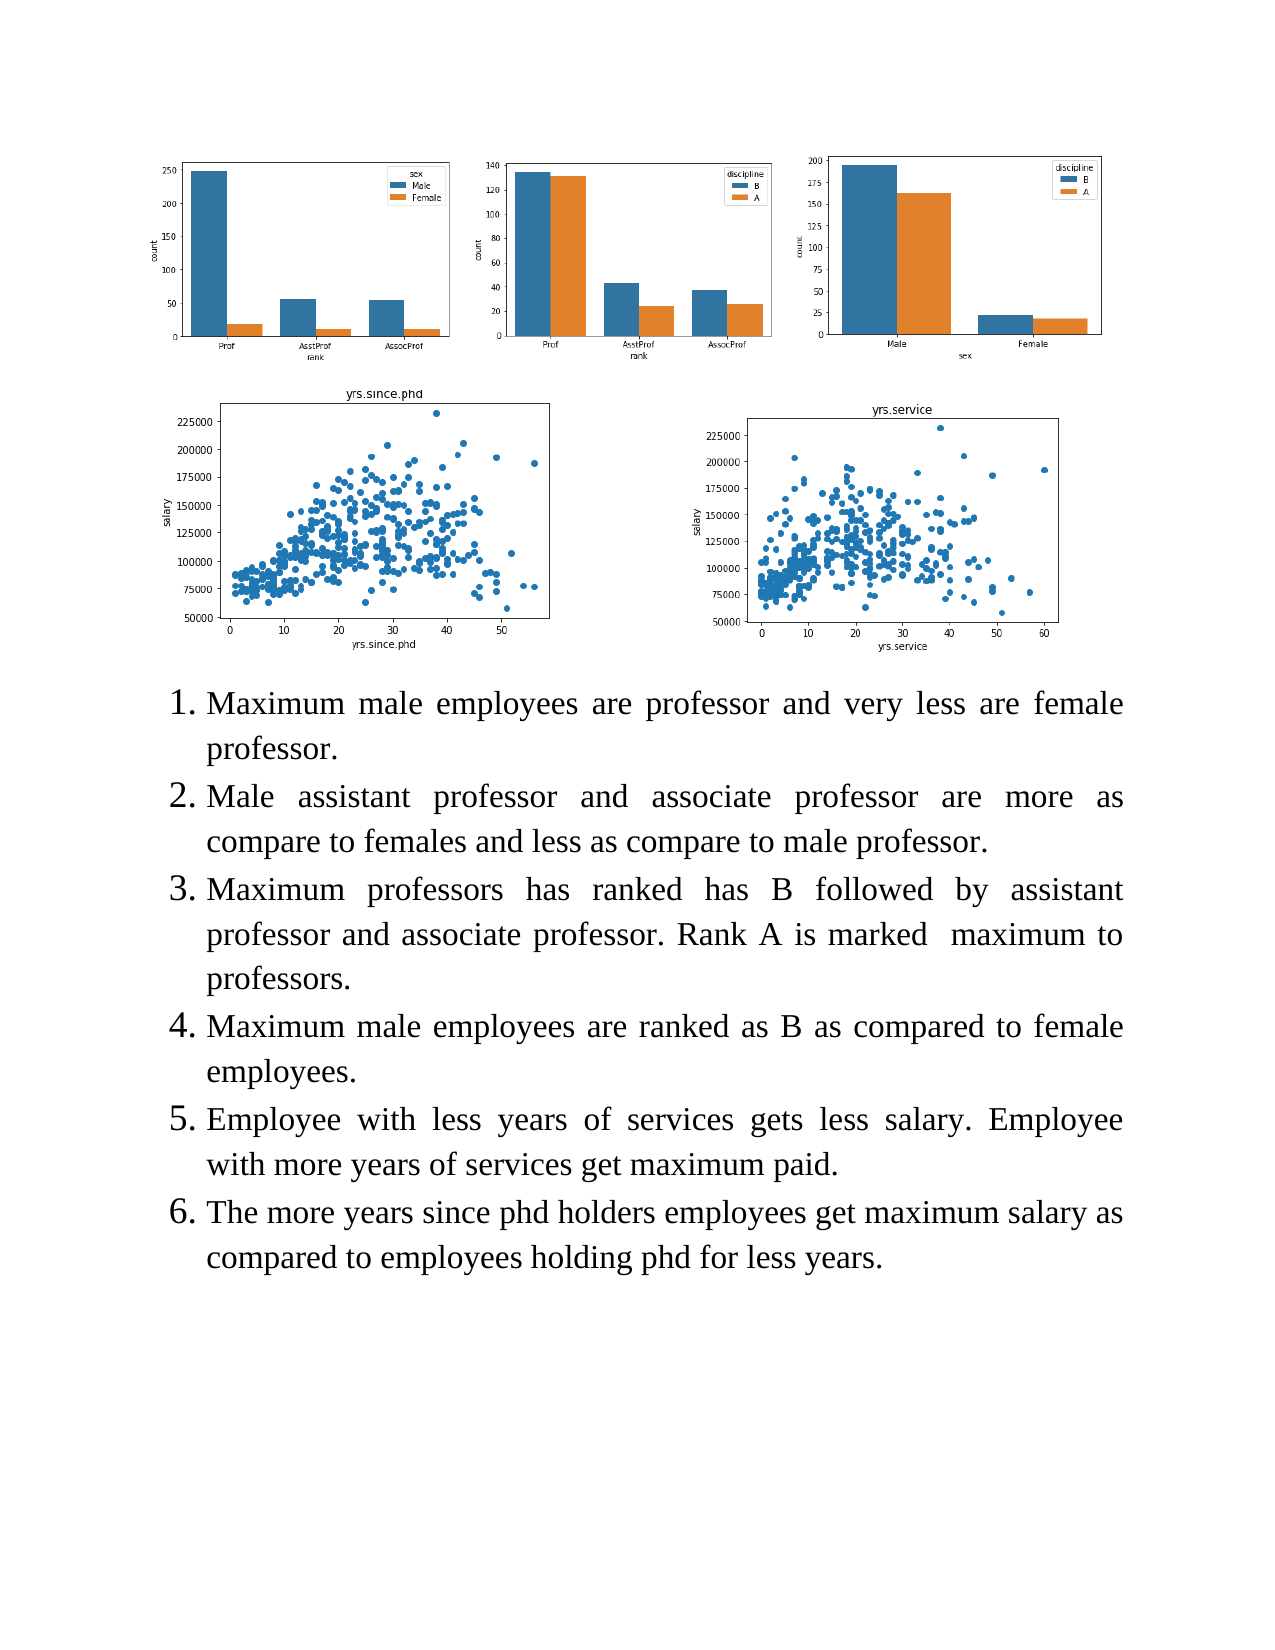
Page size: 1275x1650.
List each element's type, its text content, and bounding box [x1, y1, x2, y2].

list Maximum professors has ranked has B followed by assistant professor and associate professor. Rank A is marked maximum to professors. [169, 866, 1125, 997]
list Maximum male employees are ranked as B as compared to female employees. [169, 1002, 1125, 1090]
picture [797, 150, 1109, 363]
picture [687, 403, 1067, 653]
list The more years since phd holders employees get maximum salary as compared to employees holding phd for less years. [169, 1188, 1125, 1276]
picture [150, 150, 457, 363]
picture [150, 390, 557, 653]
list Employee with less years of services gets less salary. Employee with more years of services get maximum paid. [169, 1095, 1125, 1183]
picture [475, 153, 779, 363]
list Maximum male employees are professor and very less are female professor. [169, 680, 1125, 767]
list Male assistant professor and associate professor are more as compare to females and less as compare to male professor. [169, 773, 1125, 860]
